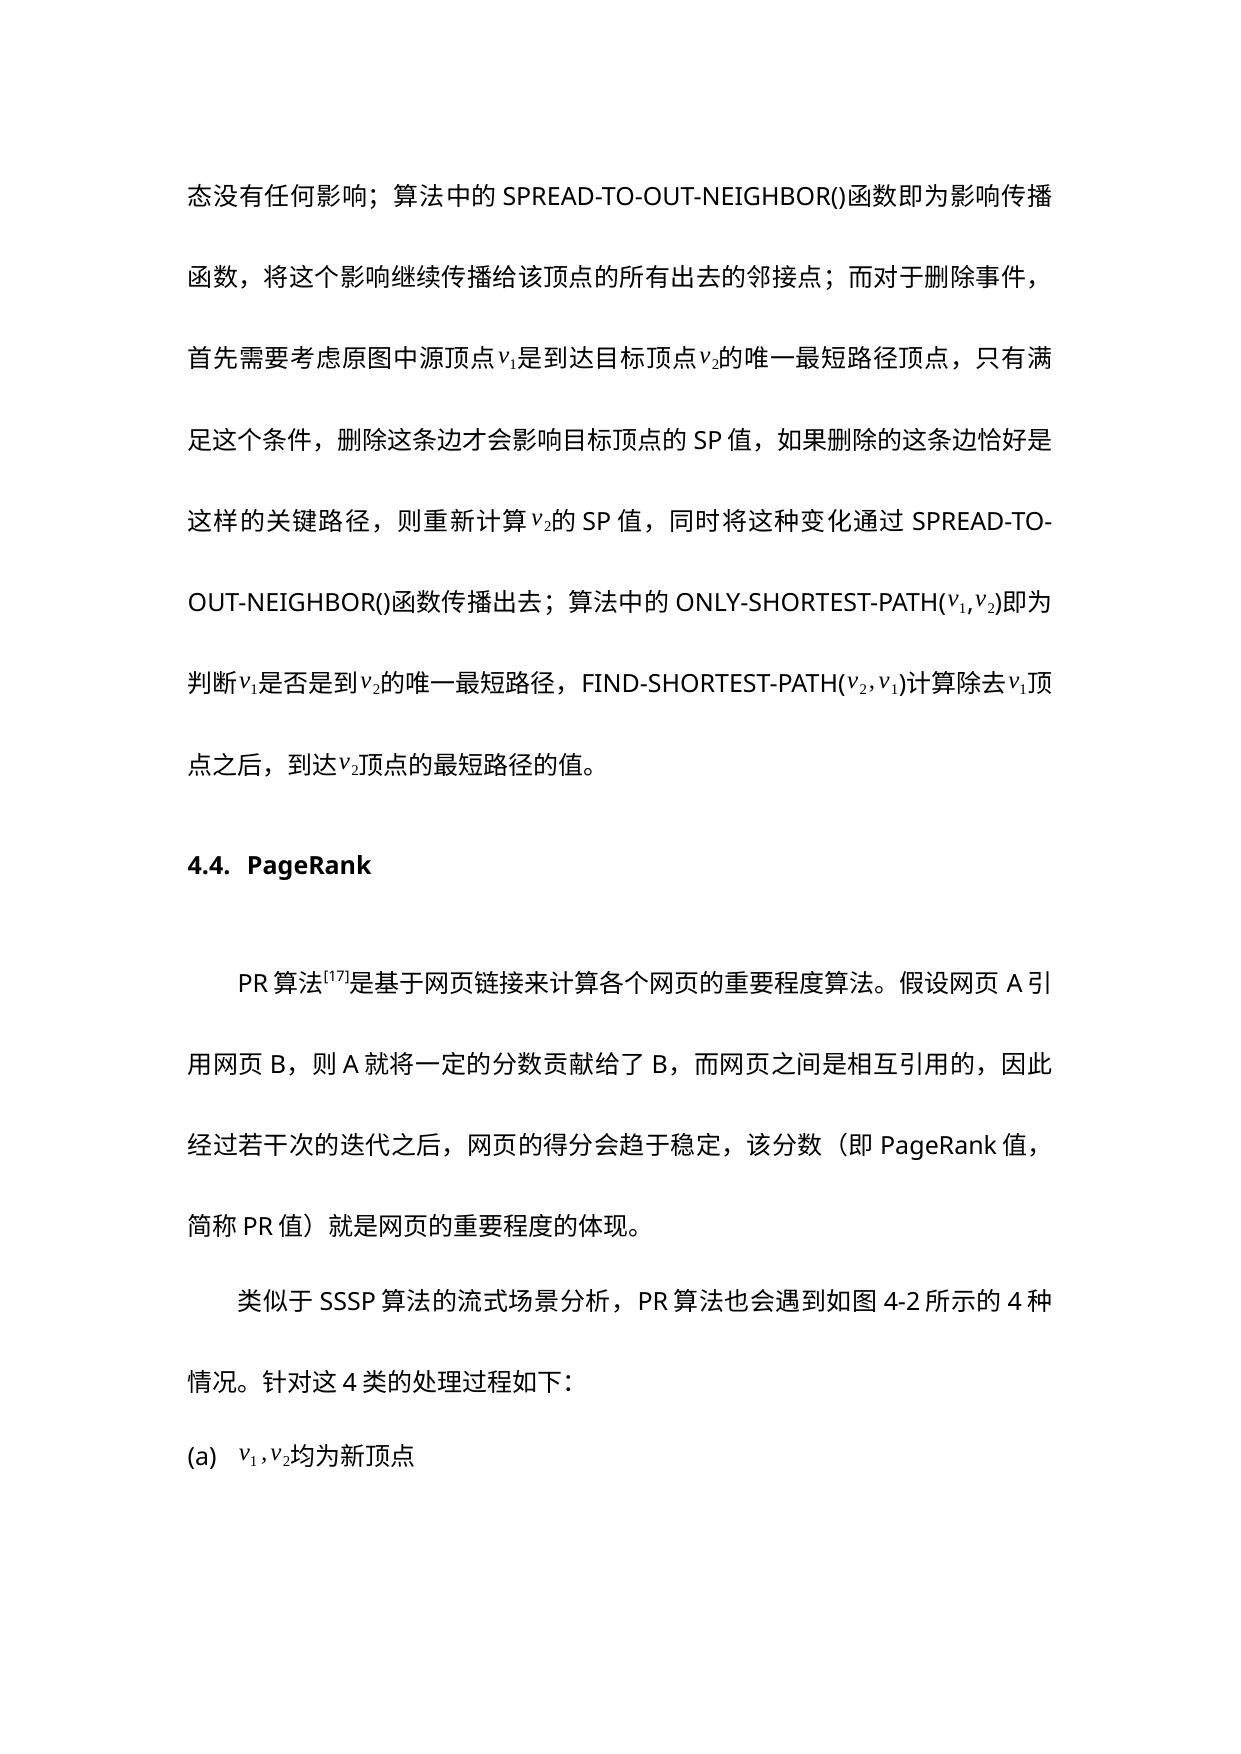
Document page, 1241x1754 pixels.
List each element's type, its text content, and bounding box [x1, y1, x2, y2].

text PR算法[17]是基于网页链接来计算各个网页的重要程度算法。假设网页A引用网页B，则A就将一定的分数贡献给了B，而网页之间是相互引用的，因此经过若干次的迭代之后，网页的得分会趋于稳定，该分数（即PageRank值，简称PR值）就是网页的重要程度的体现。 [187, 949, 1053, 1257]
subtitle PageRank [187, 832, 1053, 897]
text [187, 162, 1053, 796]
list 均为新顶点 [187, 1422, 1053, 1487]
text 类似于SSSP算法的流式场景分析，PR算法也会遇到如图4-2所示的4种情况。针对这4类的处理过程如下： [187, 1267, 1053, 1413]
